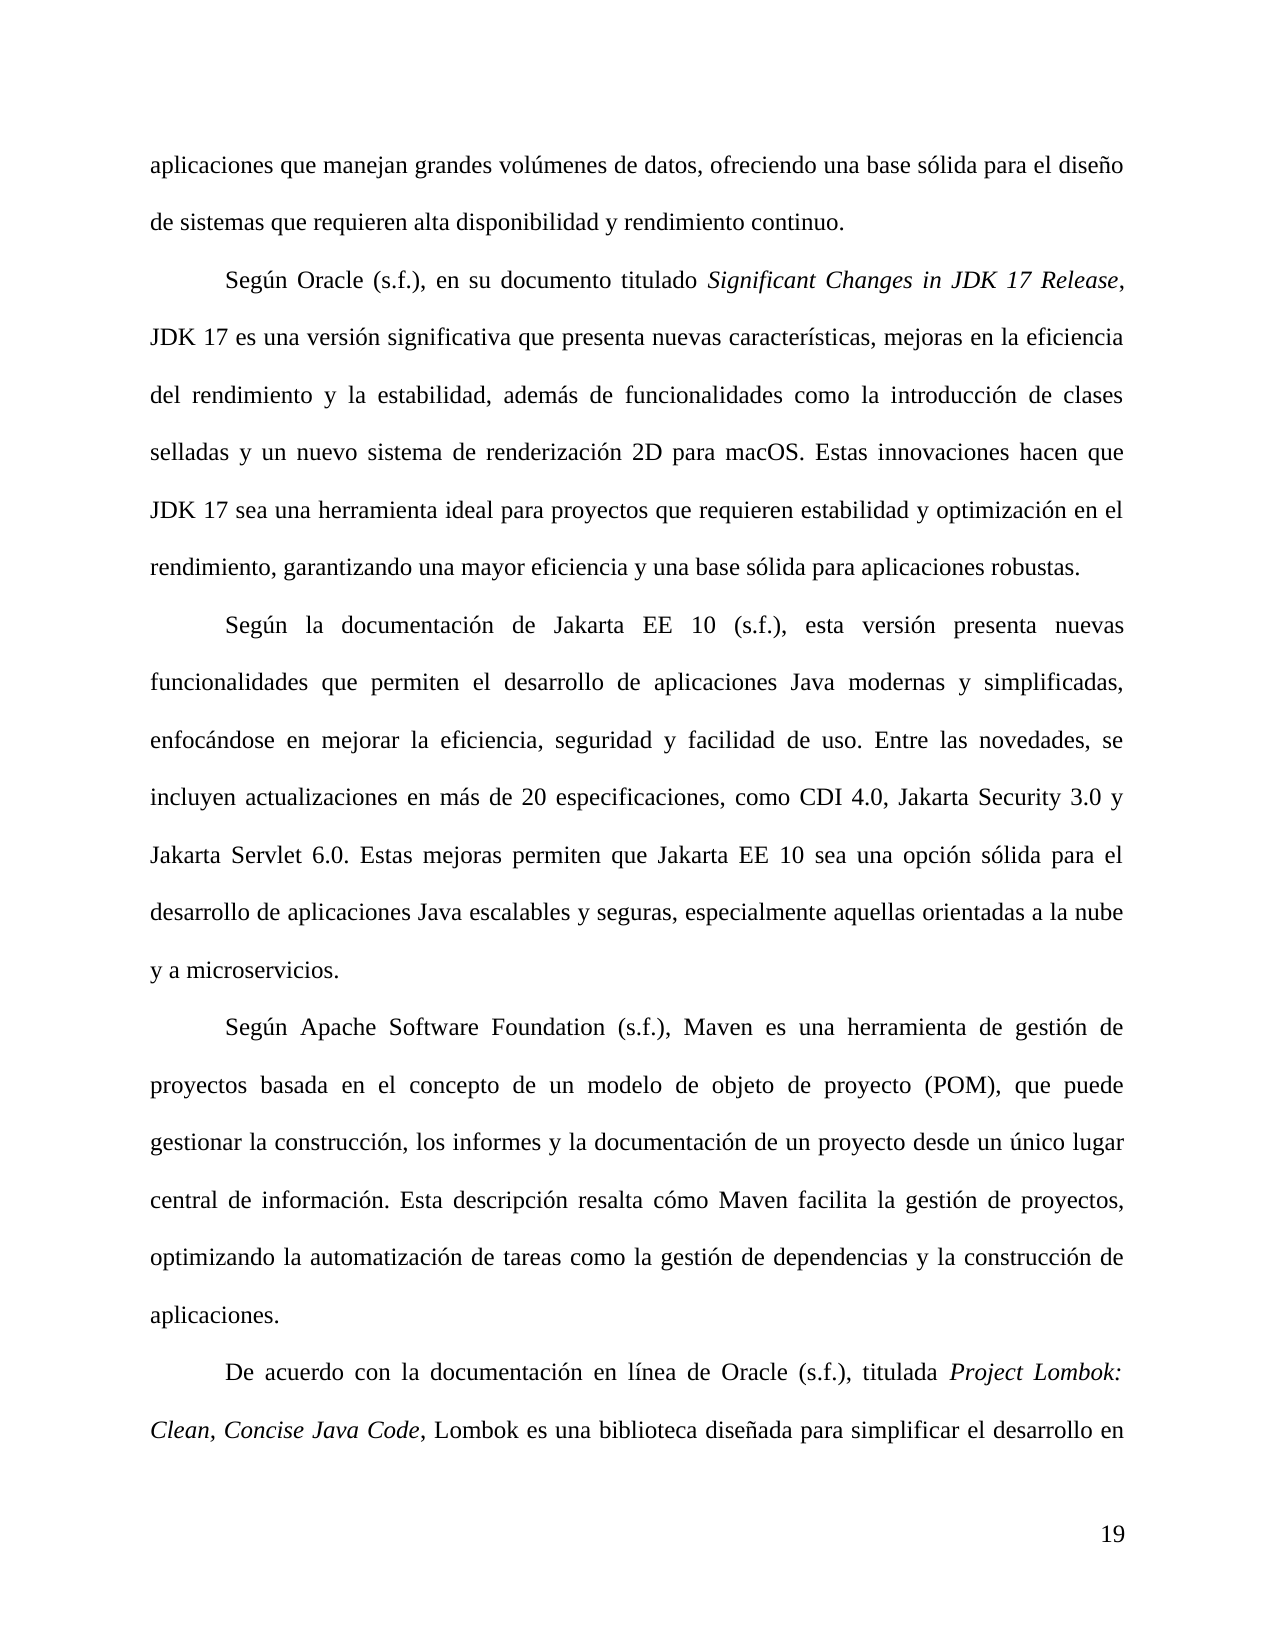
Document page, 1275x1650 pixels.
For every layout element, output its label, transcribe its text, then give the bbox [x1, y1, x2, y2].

text Según Apache Software Foundation (s.f.), Maven es una herramienta de gestión de proyectos basada en el concepto de un modelo de objeto de proyecto (POM), que puede gestionar la construcción, los informes y la documentación de un proyecto desde un único lugar central de información. Esta descripción resalta cómo Maven facilita la gestión de proyectos, optimizando la automatización de tareas como la gestión de dependencias y la construcción de aplicaciones. [150, 1012, 1125, 1329]
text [150, 1357, 1125, 1444]
text Según la documentación de Jakarta EE 10 (s.f.), esta versión presenta nuevas funcionalidades que permiten el desarrollo de aplicaciones Java modernas y simplificadas, enfocándose en mejorar la eficiencia, seguridad y facilidad de uso. Entre las novedades, se incluyen actualizaciones en más de 20 especificaciones, como CDI 4.0, Jakarta Security 3.0 y Jakarta Servlet 6.0. Estas mejoras permiten que Jakarta EE 10 sea una opción sólida para el desarrollo de aplicaciones Java escalables y seguras, especialmente aquellas orientadas a la nube y a microservicios. [150, 610, 1125, 984]
text Según Oracle (s.f.), en su documento titulado Significant Changes in JDK 17 Release, JDK 17 es una versión significativa que presenta nuevas características, mejoras en la eficiencia del rendimiento y la estabilidad, además de funcionalidades como la introducción de clases selladas y un nuevo sistema de renderización 2D para macOS. Estas innovaciones hacen que JDK 17 sea una herramienta ideal para proyectos que requieren estabilidad y optimización en el rendimiento, garantizando una mayor eficiencia y una base sólida para aplicaciones robustas. [150, 265, 1125, 581]
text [150, 150, 1125, 236]
